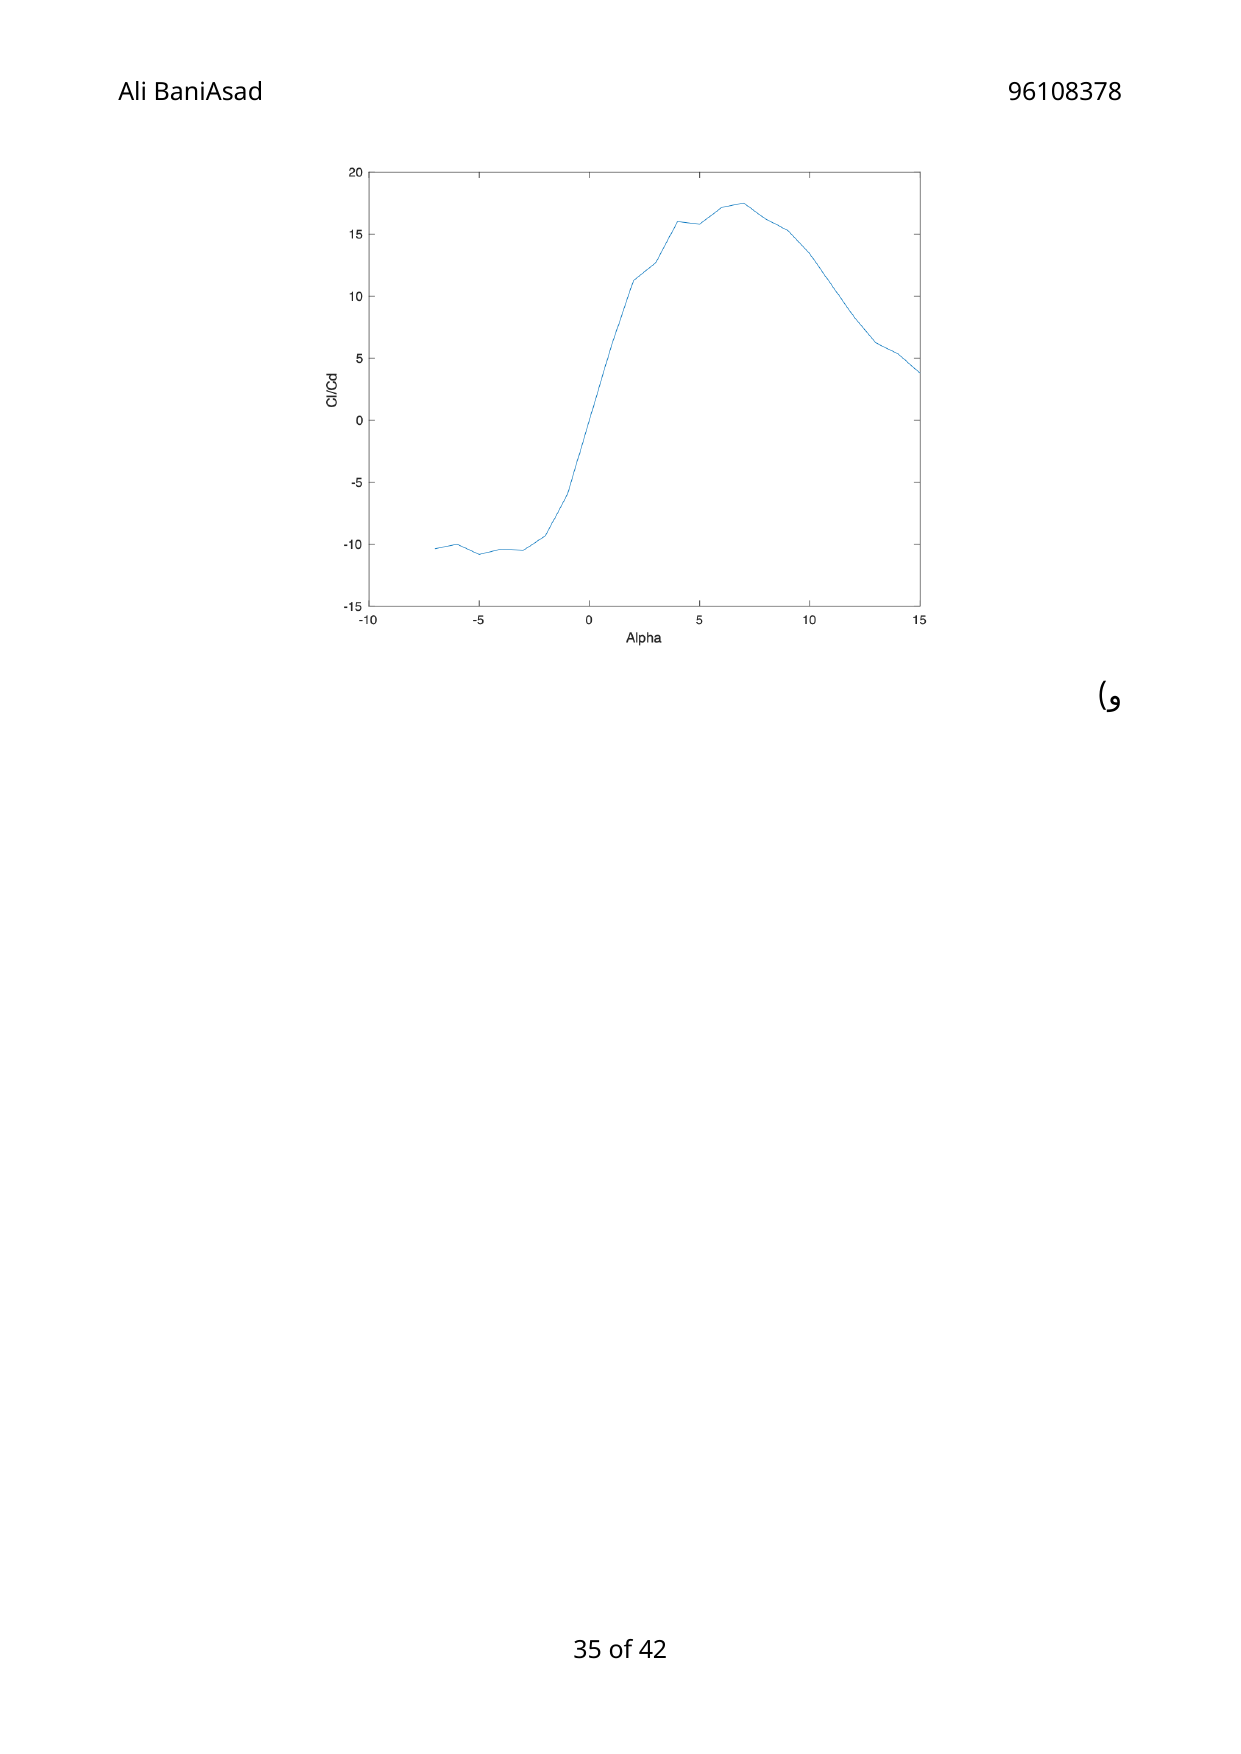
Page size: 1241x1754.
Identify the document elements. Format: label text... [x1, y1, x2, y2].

picture [317, 141, 947, 655]
